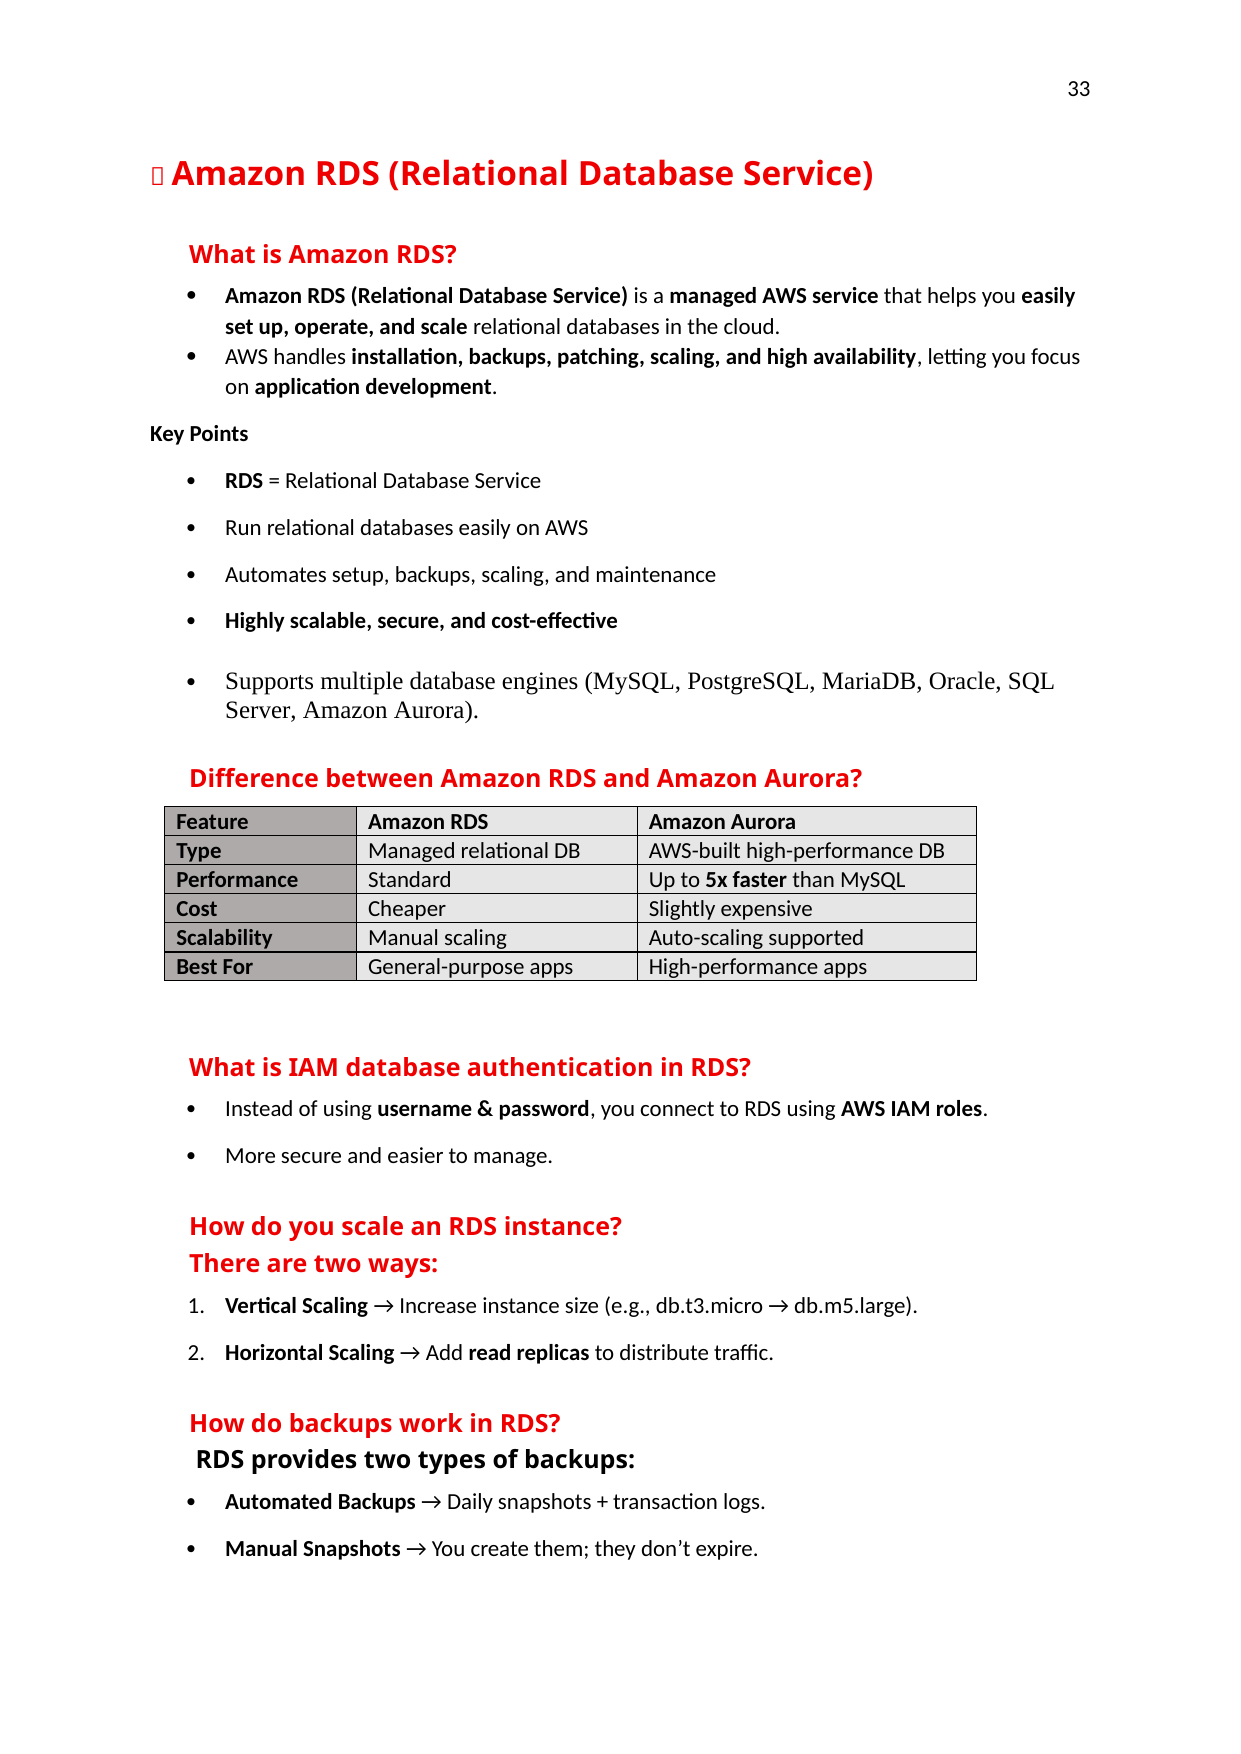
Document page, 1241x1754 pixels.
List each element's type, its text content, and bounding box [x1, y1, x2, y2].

text Key Points [150, 419, 1090, 447]
subtitle How do backups work in RDS? RDS provides two types of backups: [150, 1405, 1090, 1476]
list Amazon RDS (Relational Database Service) is a managed AWS service that helps you easily set up, operate, and scale relational databases in the cloud. [187, 282, 1090, 340]
list More secure and easier to manage. [187, 1141, 1090, 1169]
table_cell Auto-scaling supported [638, 923, 976, 951]
table_cell Managed relational DB [357, 836, 637, 864]
subtitle How do you scale an RDS instance? There are two ways: [150, 1209, 1090, 1280]
list Horizontal Scaling → Add read replicas to distribute traffic. [187, 1338, 1090, 1366]
table_cell Performance [165, 865, 356, 893]
table_cell Standard [357, 865, 637, 893]
table_header Feature [165, 807, 356, 835]
list Automated Backups → Daily snapshots + transaction logs. [187, 1487, 1090, 1515]
list Manual Snapshots → You create them; they don’t expire. [187, 1534, 1090, 1562]
table_header Amazon RDS [357, 807, 637, 835]
table_cell Best For [165, 953, 356, 980]
table_cell High-performance apps [638, 953, 976, 980]
table_cell Cheaper [357, 894, 637, 922]
list Vertical Scaling → Increase instance size (e.g., db.t3.micro → db.m5.large). [187, 1291, 1090, 1319]
subtitle What is Amazon RDS? [150, 236, 1090, 271]
list Supports multiple database engines (MySQL, PostgreSQL, MariaDB, Oracle, SQL Server, Amazon Aurora). [187, 666, 1090, 723]
table_cell Scalability [165, 923, 356, 951]
table_cell Manual scaling [357, 923, 637, 951]
subtitle What is IAM database authentication in RDS? [150, 1049, 1090, 1083]
table_cell General-purpose apps [357, 953, 637, 980]
list Run relational databases easily on AWS [187, 513, 1090, 541]
list RDS = Relational Database Service [187, 466, 1090, 494]
table_header Amazon Aurora [638, 807, 976, 835]
subtitle Difference between Amazon RDS and Amazon Aurora? [150, 761, 1090, 795]
list AWS handles installation, backups, patching, scaling, and high availability, letting you focus on application development. [187, 342, 1090, 400]
list Highly scalable, secure, and cost-effective [187, 607, 1090, 634]
table_cell AWS-built high-performance DB [638, 836, 976, 864]
table_cell Cost [165, 894, 356, 922]
subtitle ✅ Amazon RDS (Relational Database Service) [150, 150, 1090, 195]
table_cell Type [165, 836, 356, 864]
table_cell Up to 5x faster than MySQL [638, 865, 976, 893]
table_cell Slightly expensive [638, 894, 976, 922]
list Instead of using username & password, you connect to RDS using AWS IAM roles. [187, 1094, 1090, 1122]
list Automates setup, backups, scaling, and maintenance [187, 560, 1090, 588]
